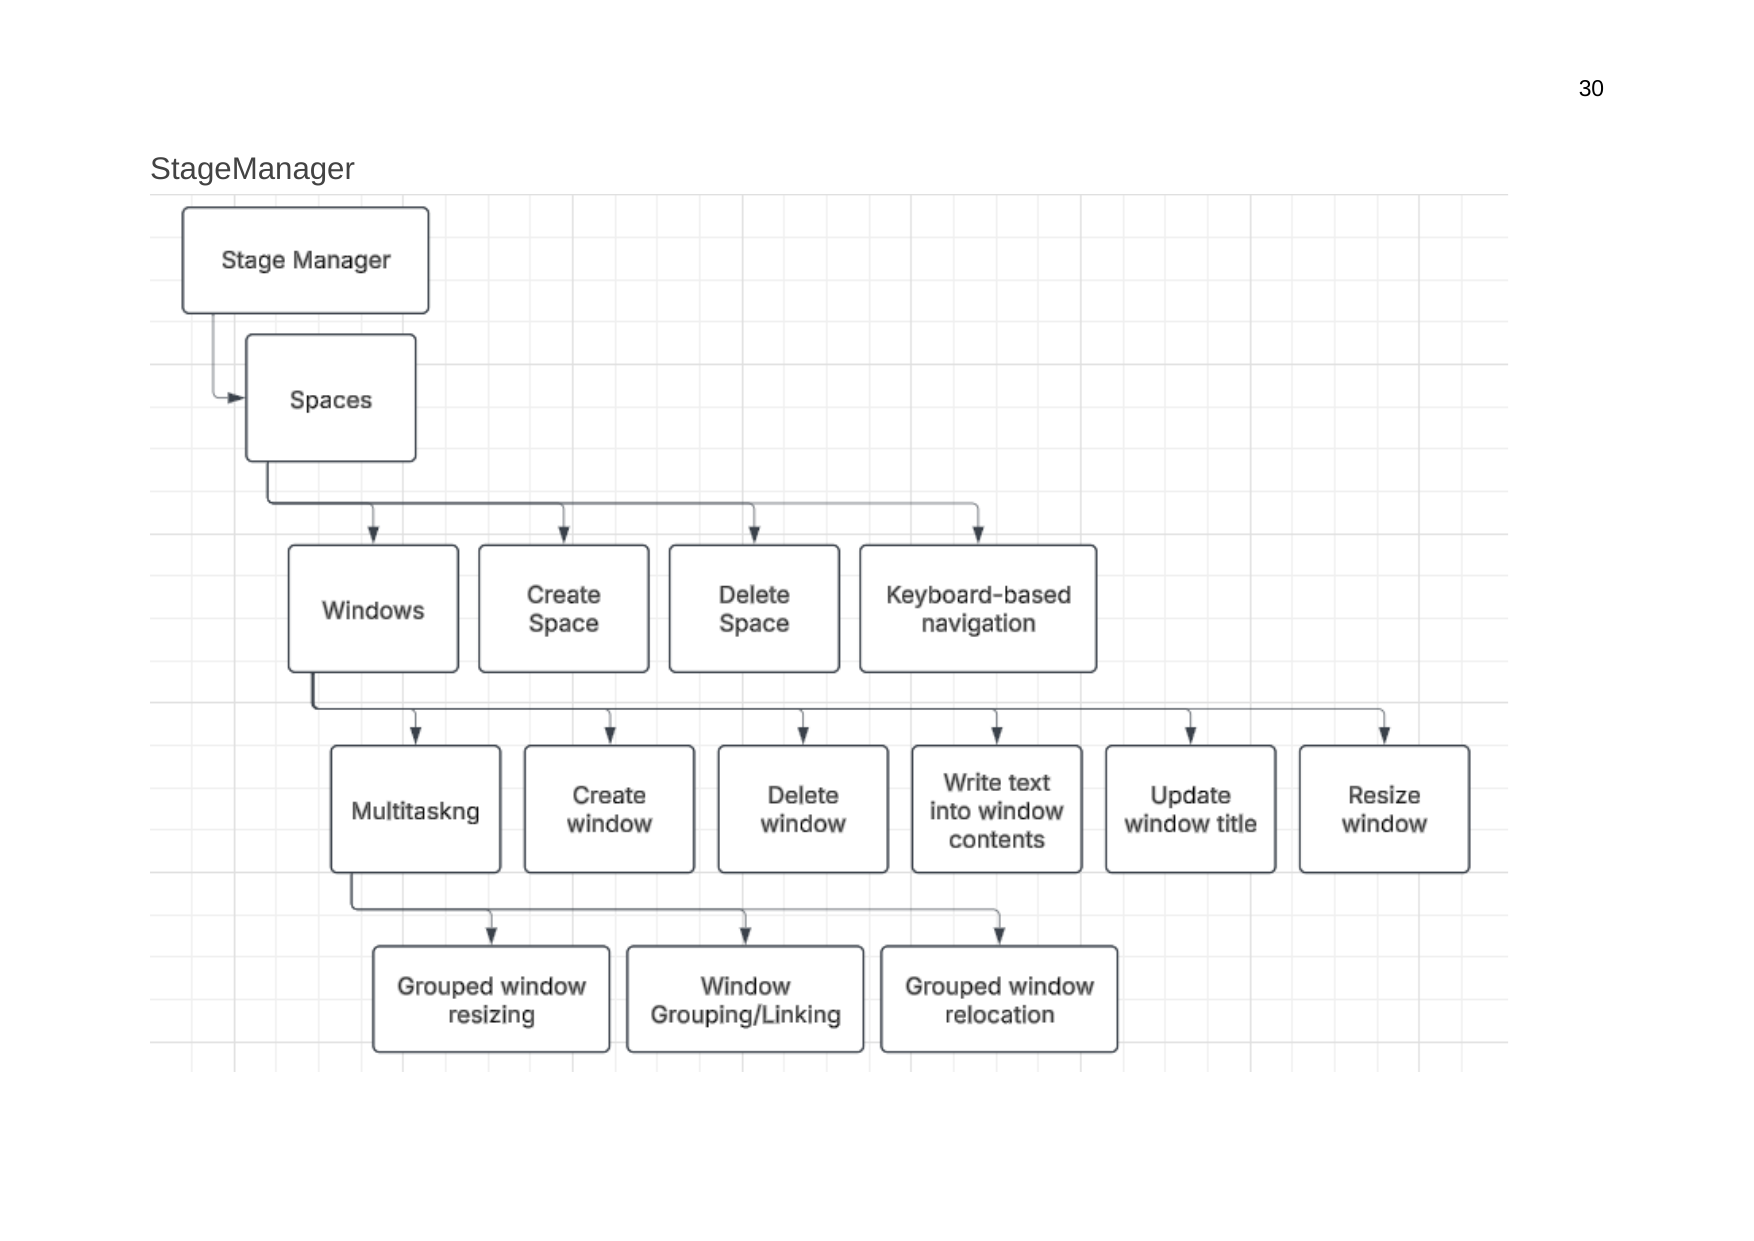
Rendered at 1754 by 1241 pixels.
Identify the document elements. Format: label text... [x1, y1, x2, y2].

subtitle StageManager [150, 150, 1604, 186]
picture [150, 194, 1509, 1072]
